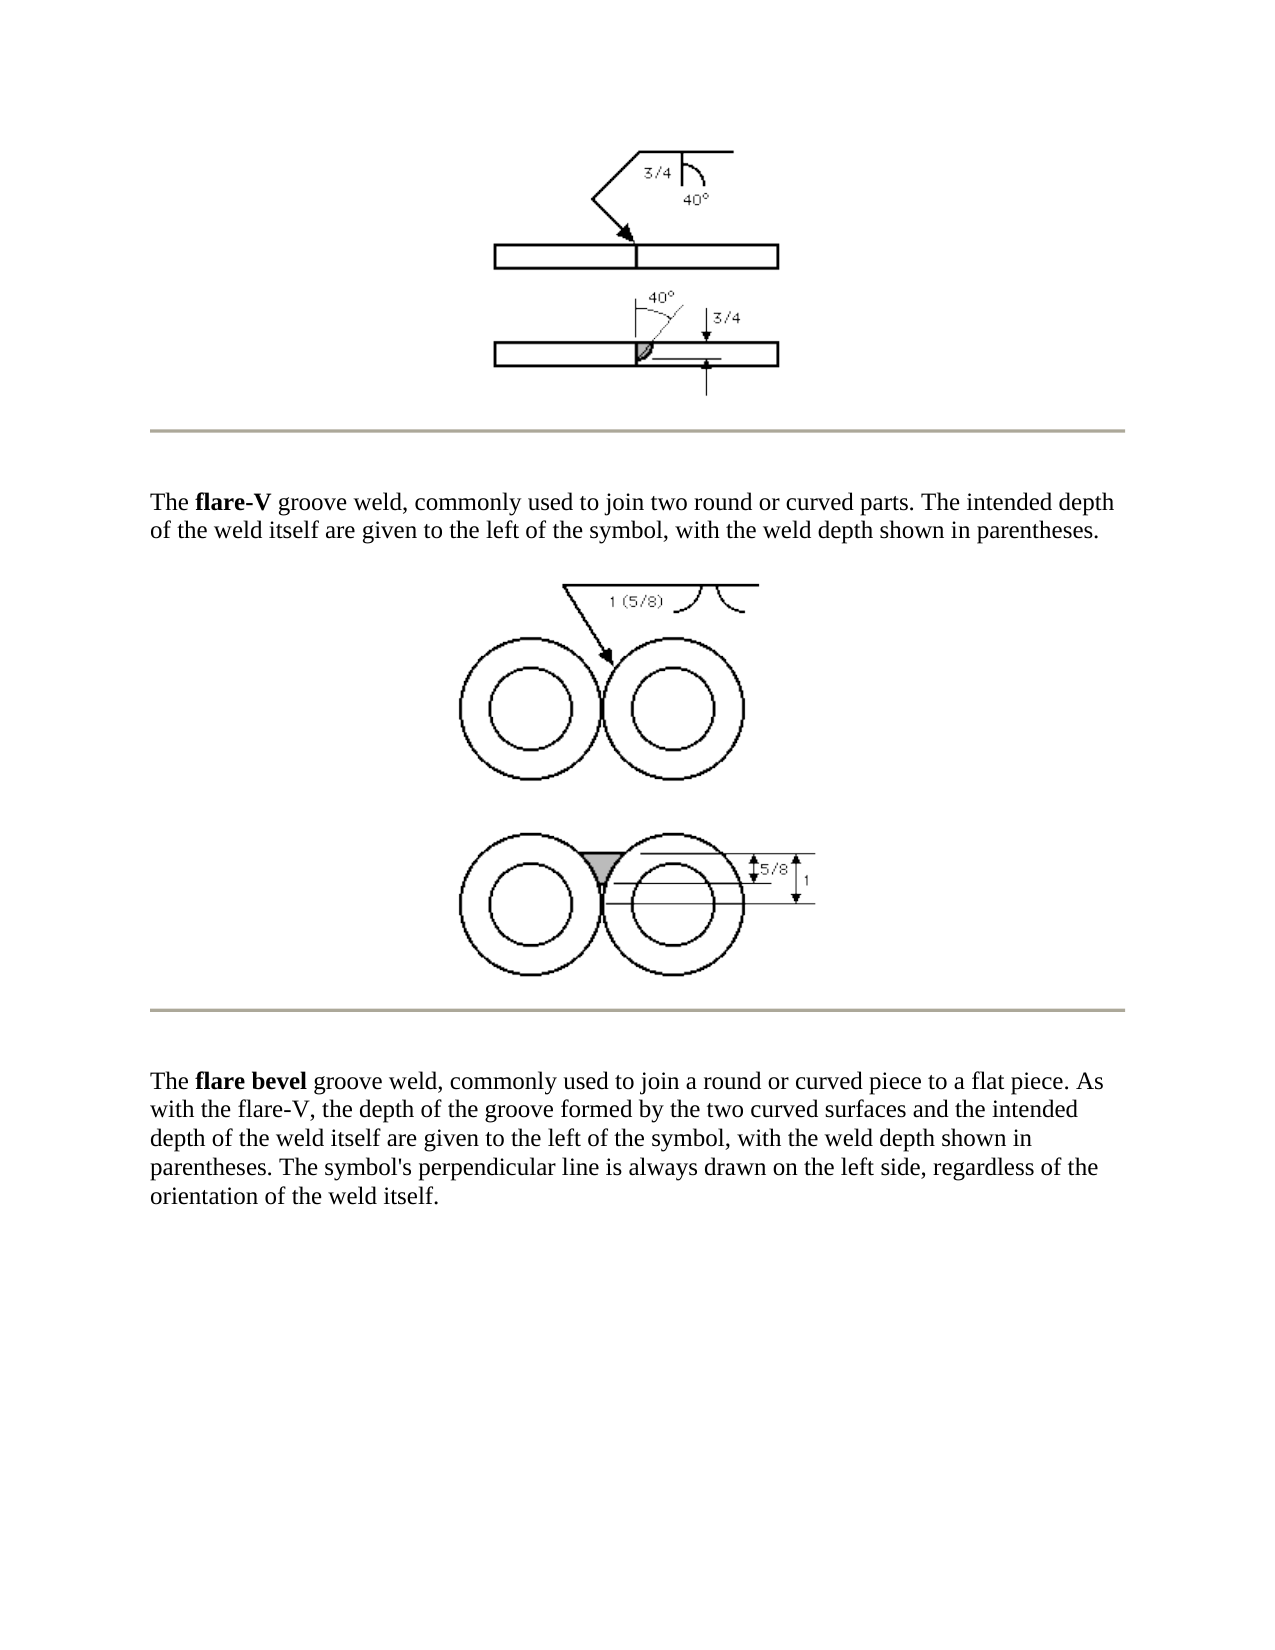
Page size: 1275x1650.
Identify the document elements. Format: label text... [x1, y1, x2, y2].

text The flare-V groove weld, commonly used to join two round or curved parts. The intended depth of the weld itself are given to the left of the symbol, with the weld depth shown in parentheses. [150, 487, 1125, 544]
text The flare bevel groove weld, commonly used to join a round or curved piece to a flat piece. As with the flare-V, the depth of the groove formed by the two curved surfaces and the intended depth of the weld itself are given to the left of the symbol, with the weld depth shown in parentheses. The symbol's perpendicular line is always drawn on the left side, regardless of the orientation of the weld itself. [150, 1066, 1125, 1209]
picture [456, 573, 819, 980]
picture [492, 150, 783, 401]
